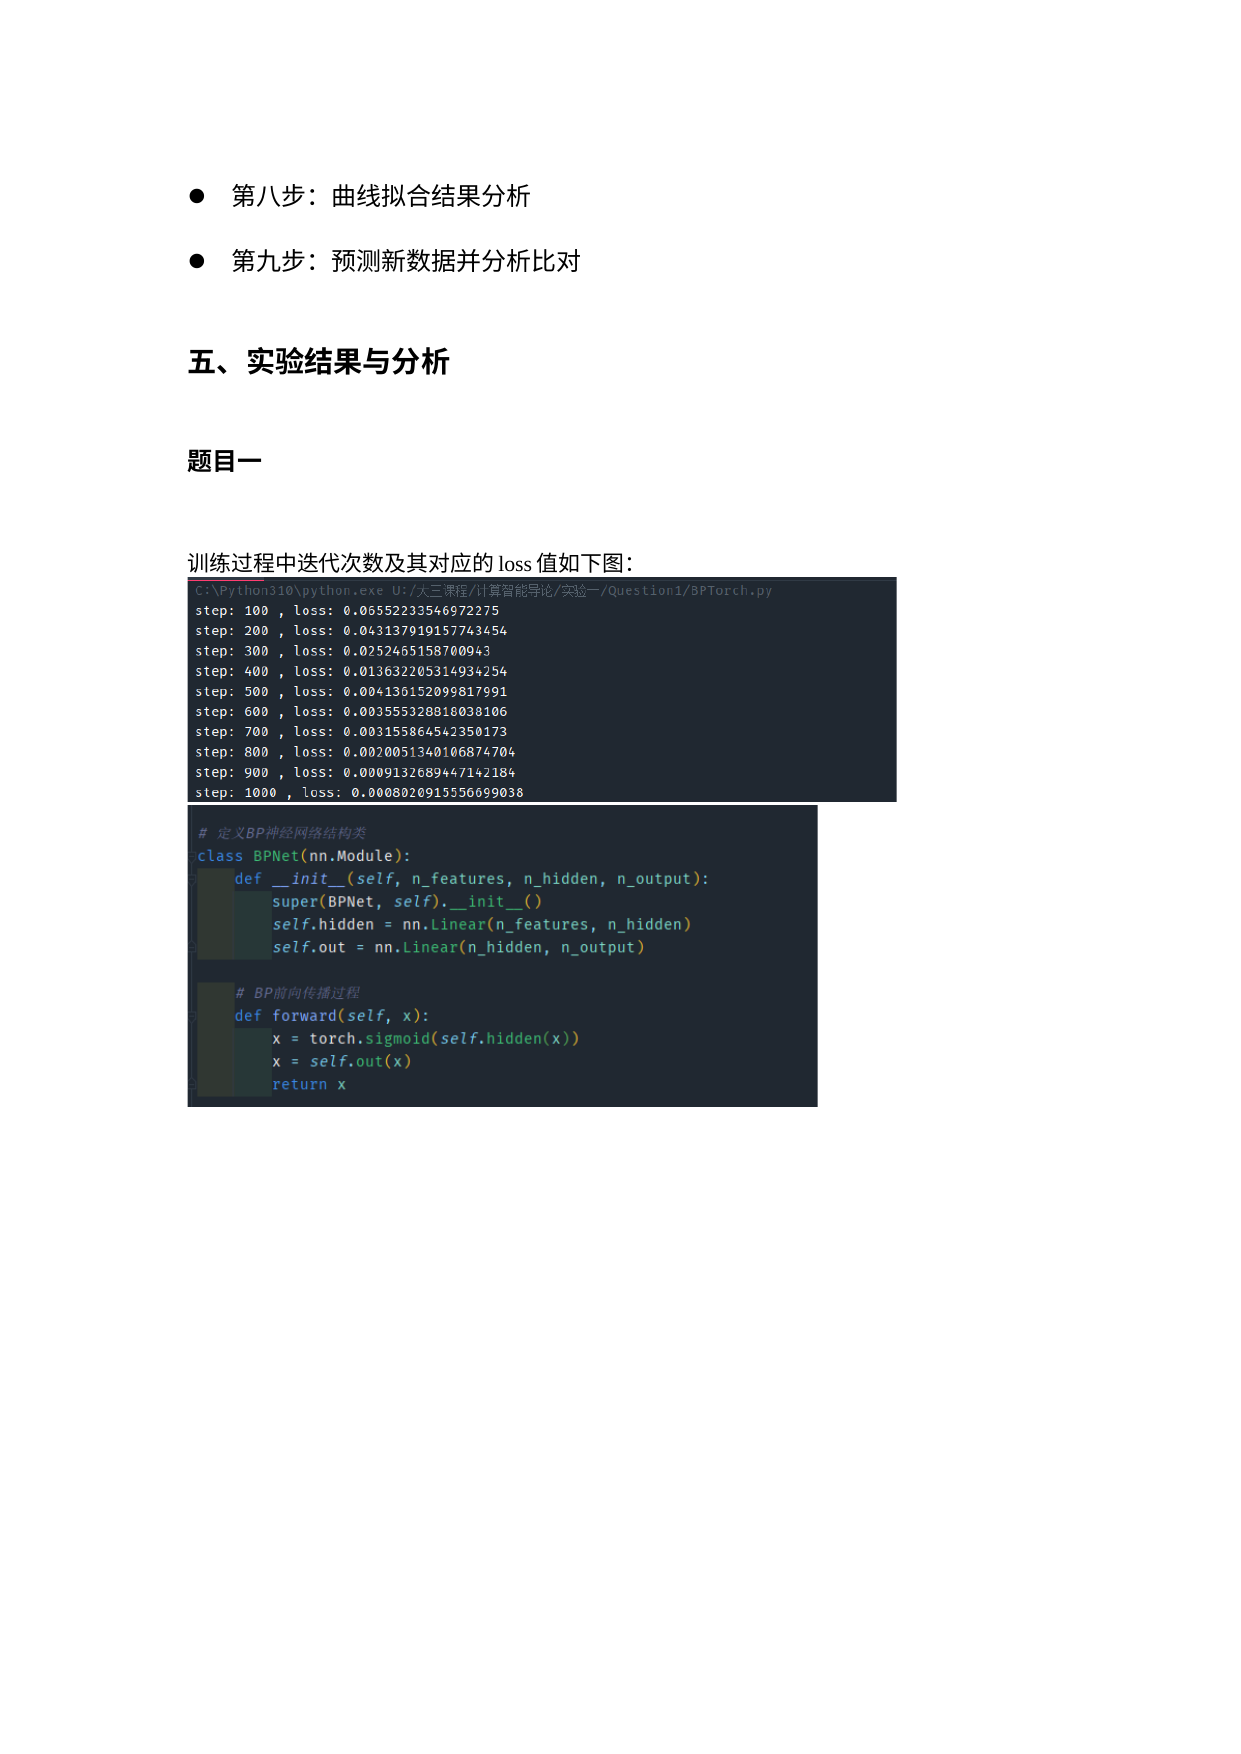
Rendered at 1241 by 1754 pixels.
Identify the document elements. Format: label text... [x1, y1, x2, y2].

list 第八步：曲线拟合结果分析 [187, 162, 1053, 227]
subtitle 题目一 [187, 427, 1053, 492]
picture [187, 805, 818, 1107]
list 第九步：预测新数据并分析比对 [187, 227, 1053, 292]
text 训练过程中迭代次数及其对应的loss值如下图： [187, 545, 1053, 578]
subtitle 五、实验结果与分析 [187, 327, 1053, 392]
picture [187, 577, 897, 802]
